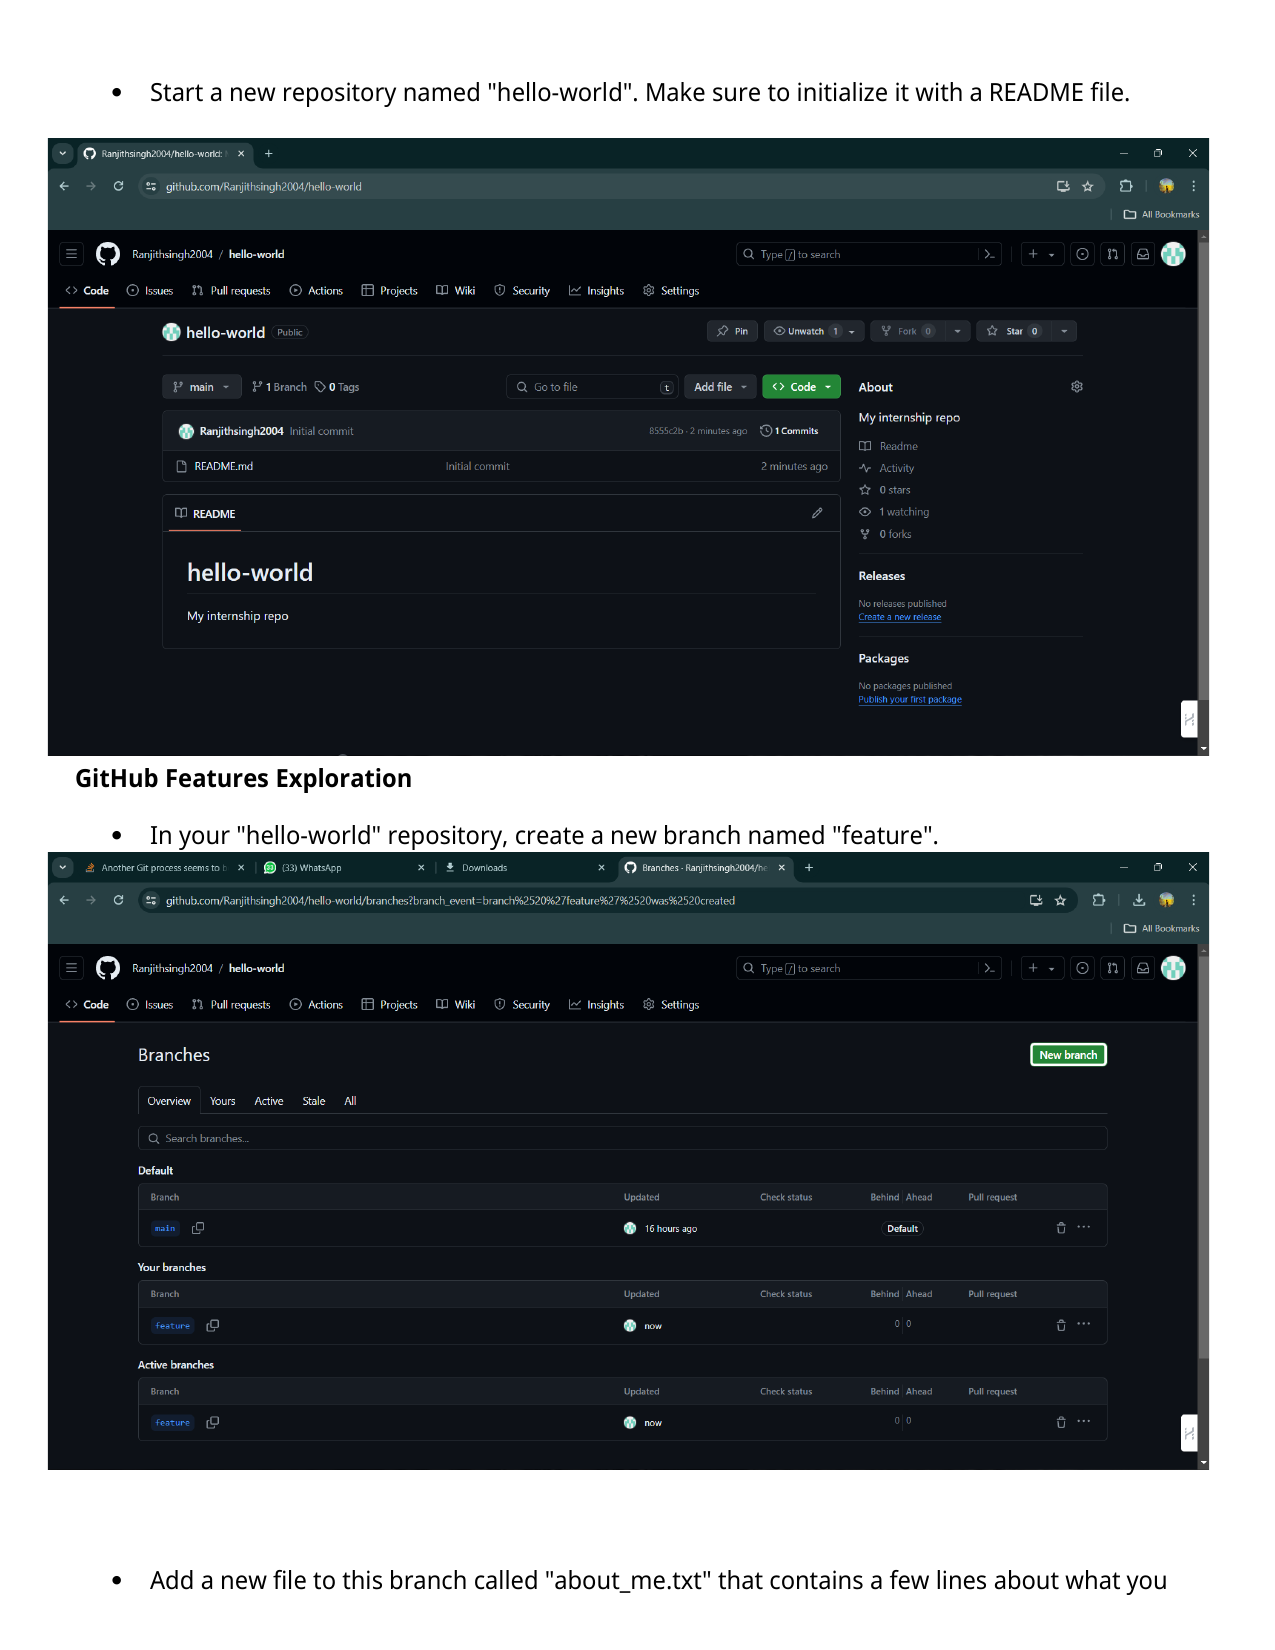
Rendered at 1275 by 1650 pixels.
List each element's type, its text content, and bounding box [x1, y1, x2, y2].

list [112, 1562, 1168, 1596]
list In your "hello-world" repository, create a new branch named "feature". [112, 817, 1210, 852]
subtitle GitHub Features Exploration [75, 760, 1210, 794]
list Start a new repository named "hello-world". Make sure to initialize it with a README file. [112, 75, 1210, 109]
picture [47, 138, 1210, 756]
picture [47, 852, 1210, 1470]
